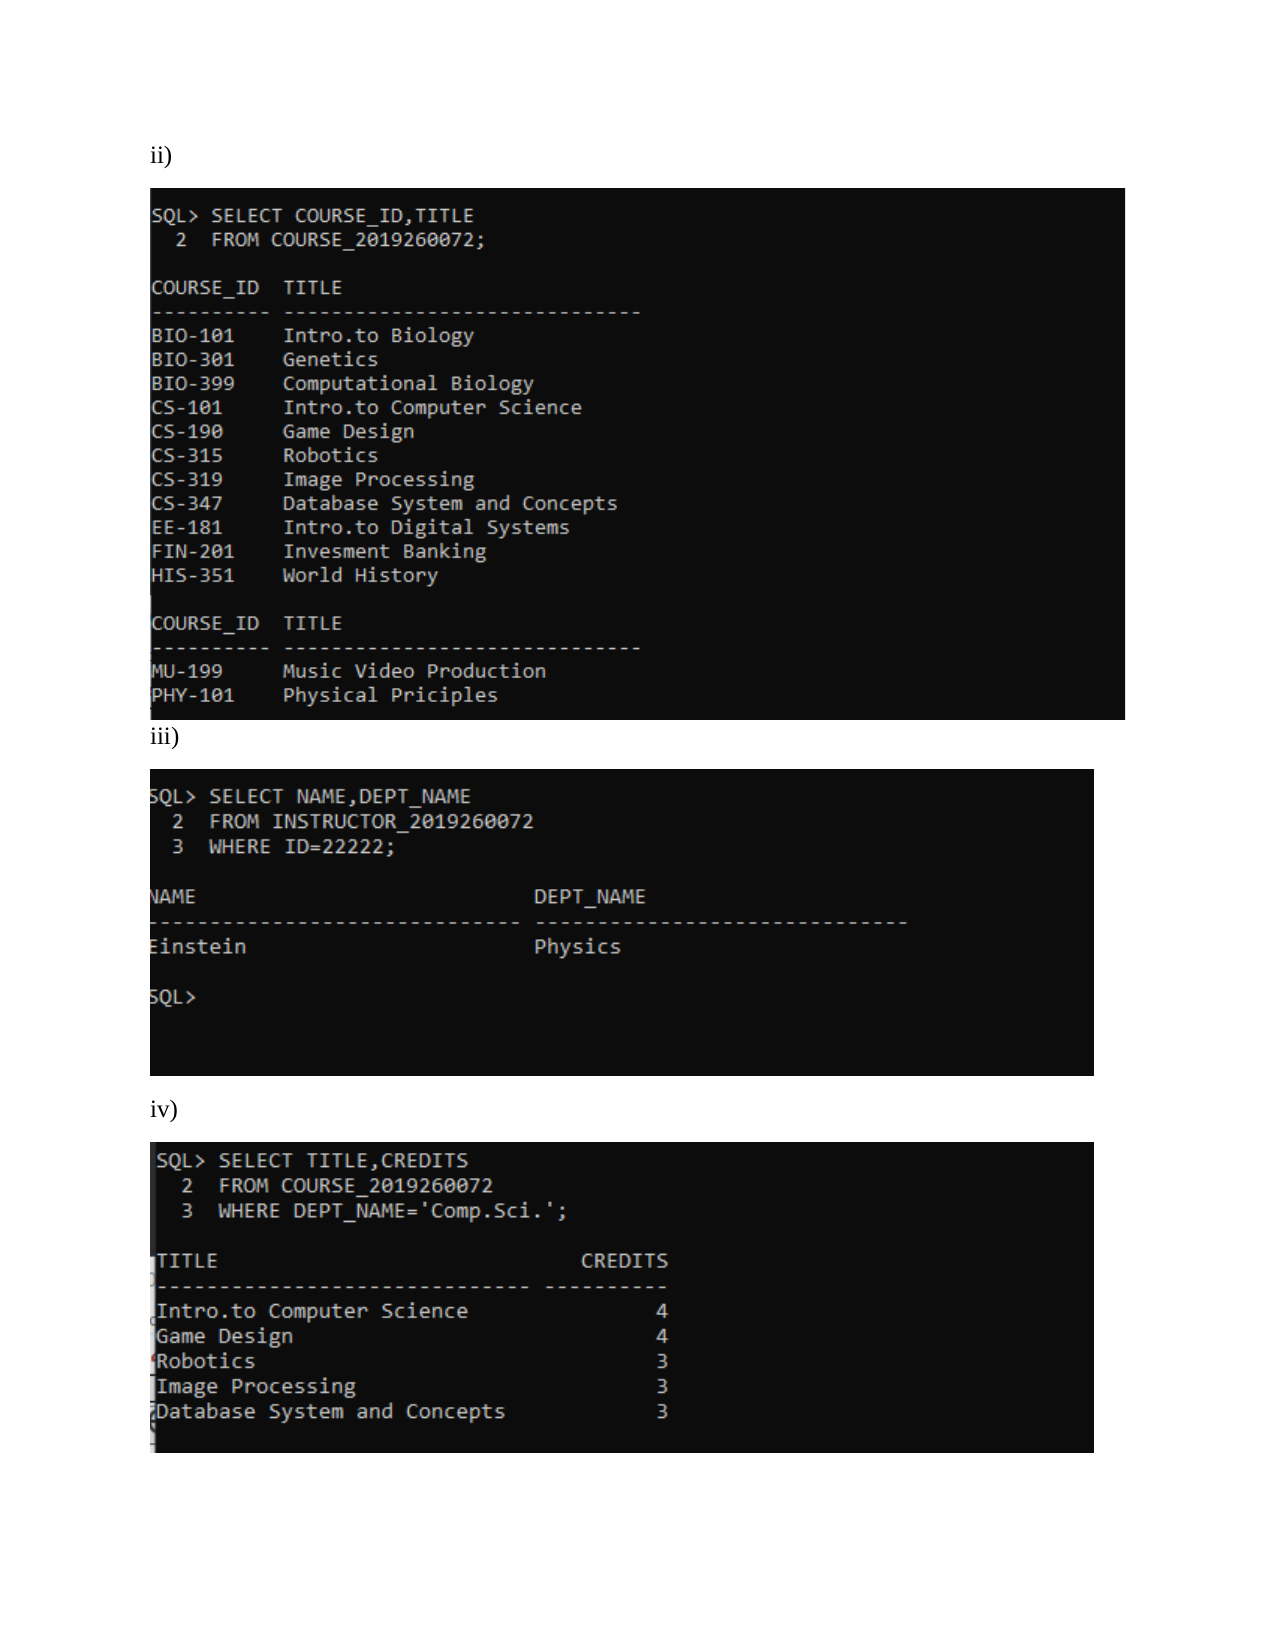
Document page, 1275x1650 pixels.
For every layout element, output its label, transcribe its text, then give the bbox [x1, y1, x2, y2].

picture [150, 769, 1094, 1076]
text iii) [150, 720, 1125, 750]
text iv) [150, 1094, 1125, 1123]
picture [150, 188, 1125, 720]
text ii) [150, 141, 1125, 169]
picture [150, 1142, 1094, 1453]
